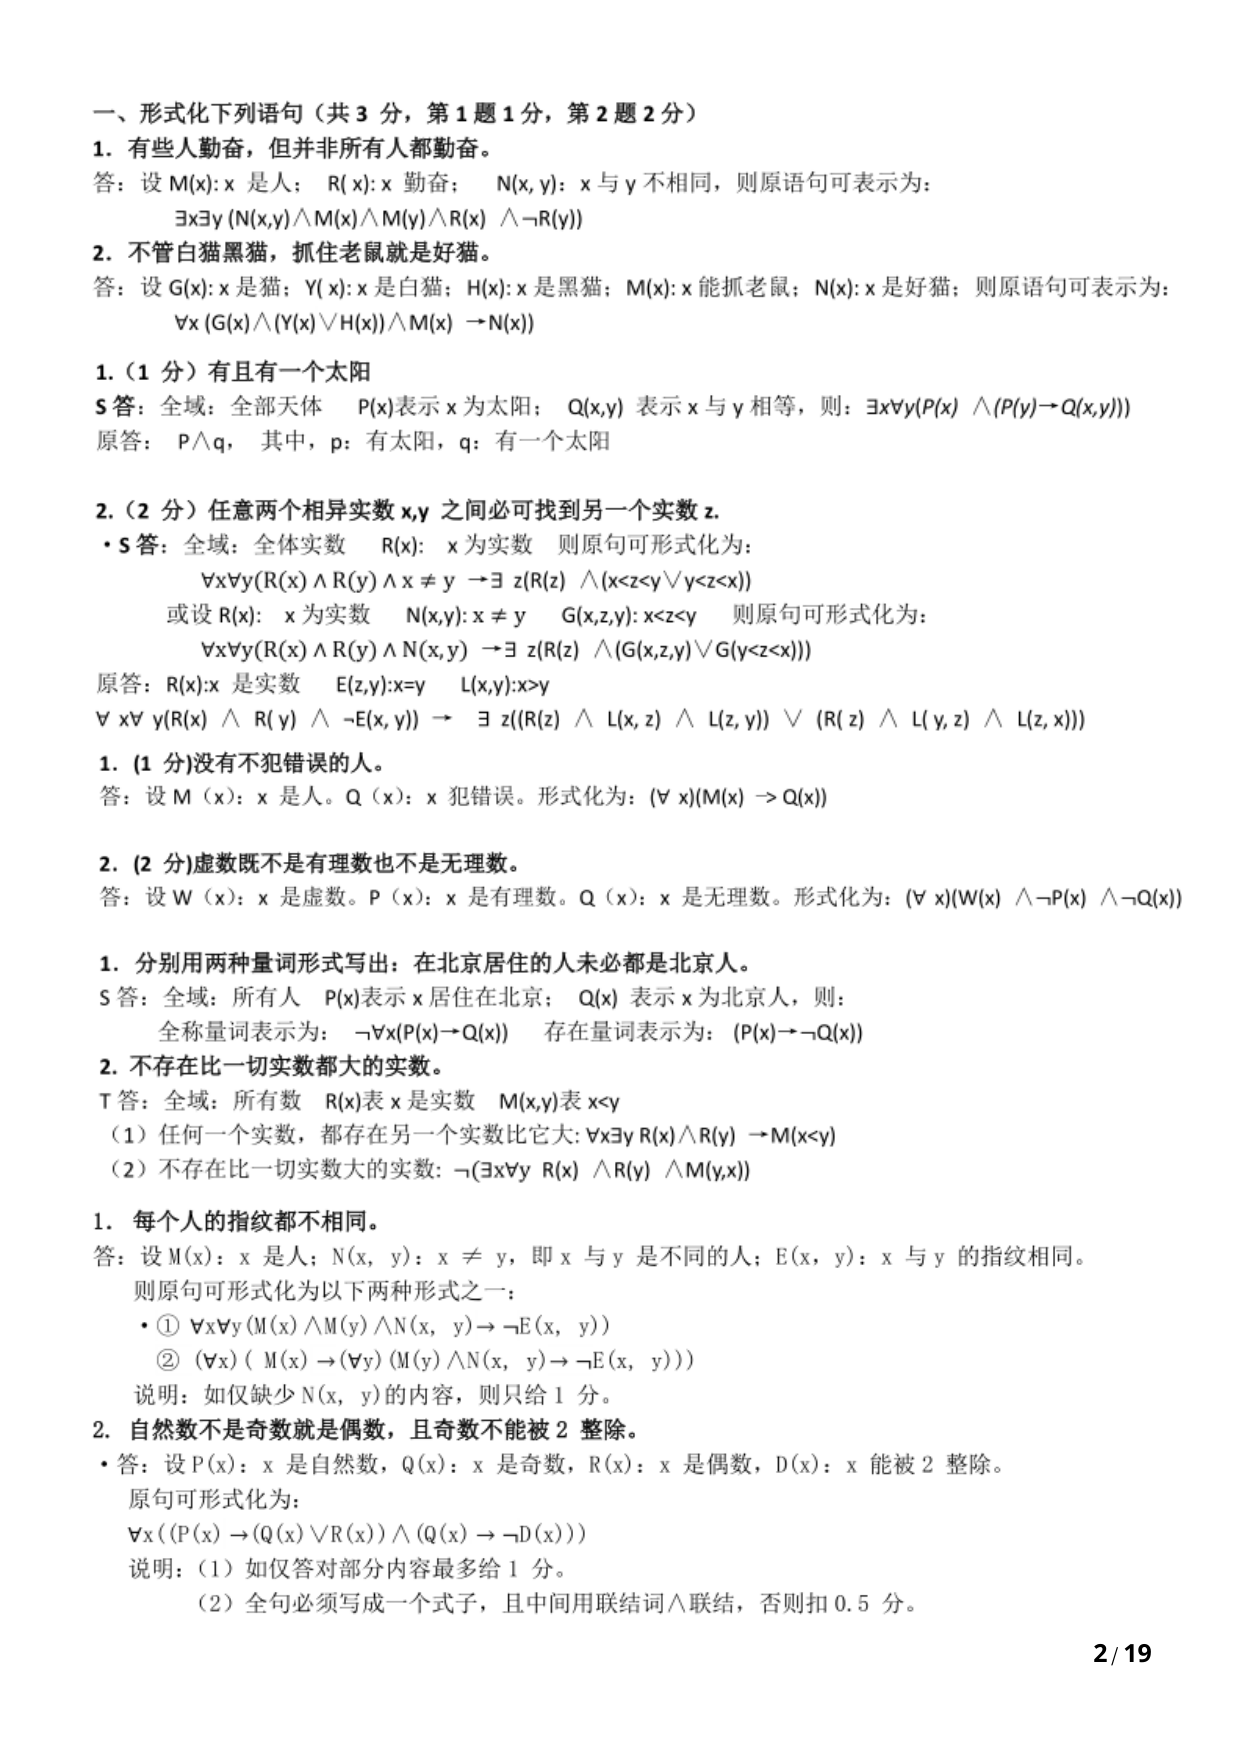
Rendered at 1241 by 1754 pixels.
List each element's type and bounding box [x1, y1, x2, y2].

picture [88, 943, 873, 1186]
picture [88, 748, 1194, 916]
picture [88, 98, 1197, 338]
picture [88, 1203, 1086, 1619]
picture [88, 358, 1138, 737]
